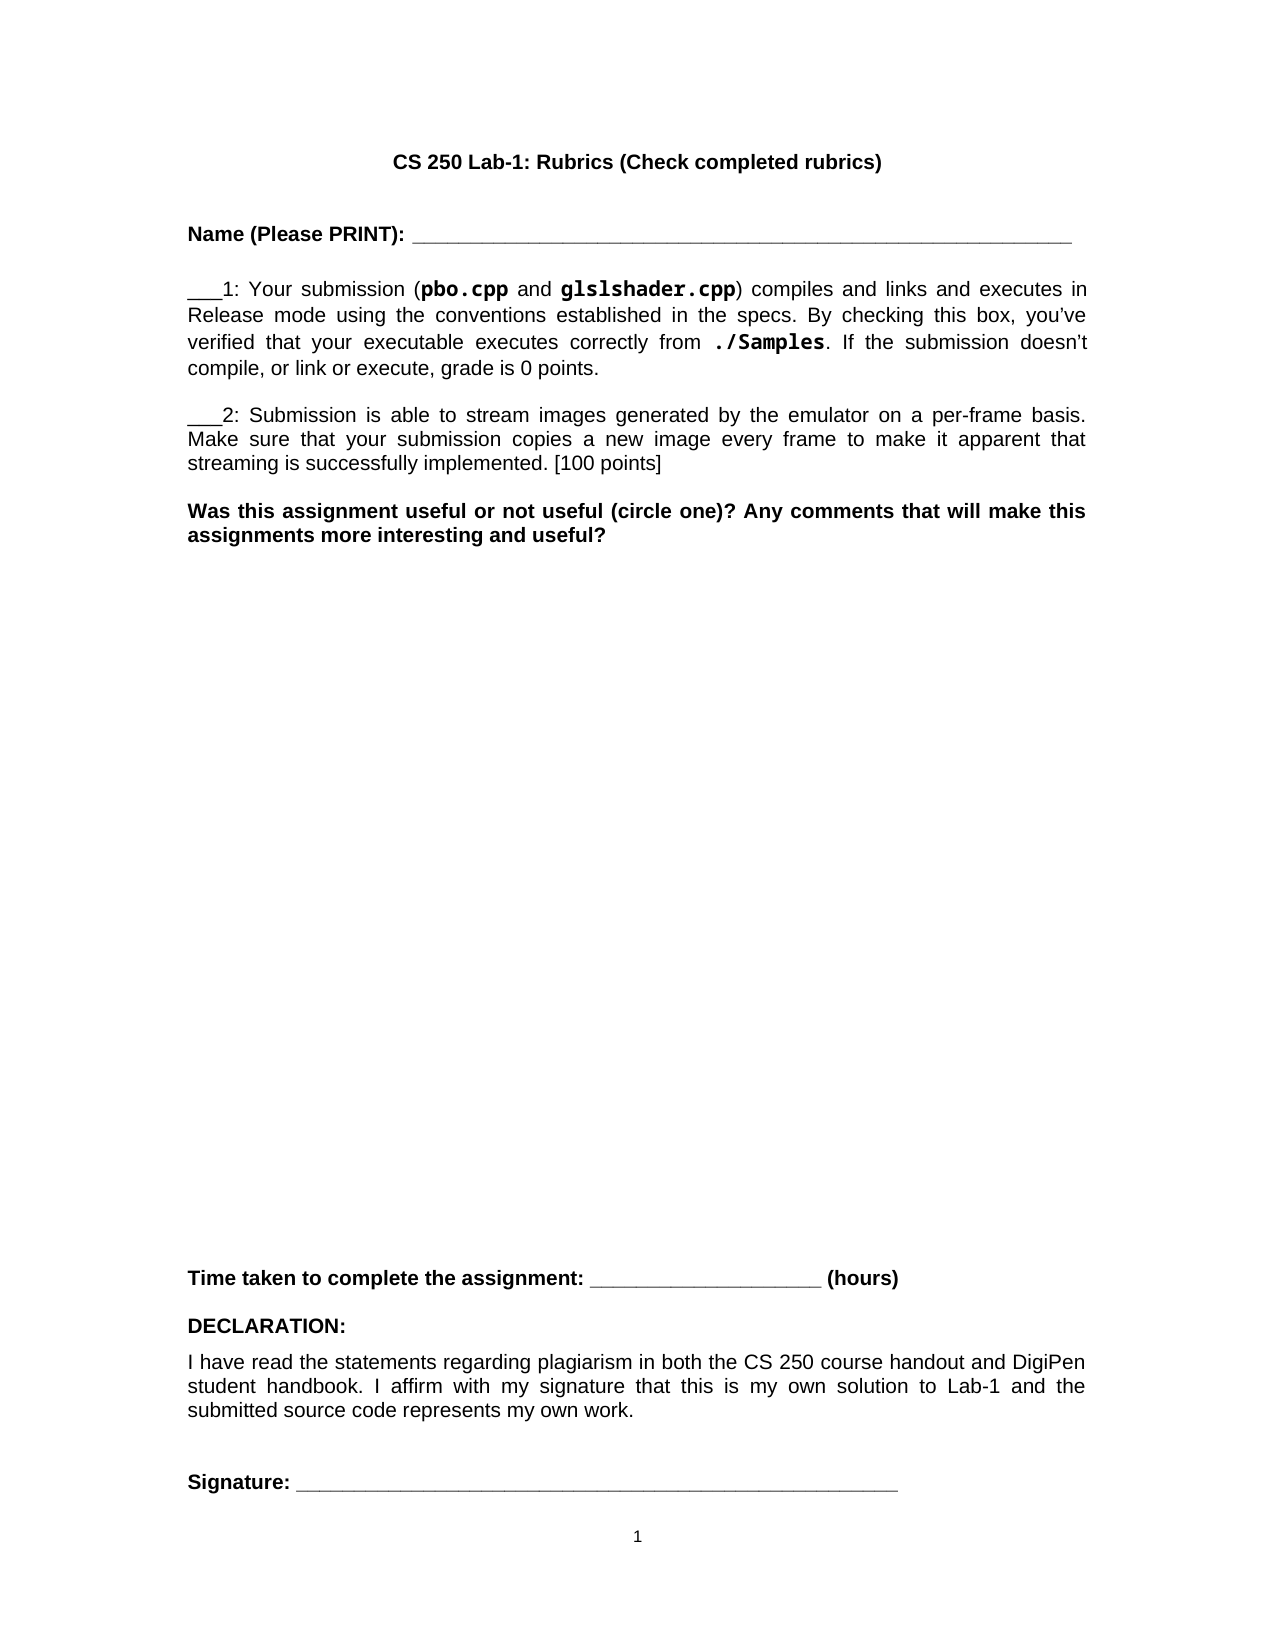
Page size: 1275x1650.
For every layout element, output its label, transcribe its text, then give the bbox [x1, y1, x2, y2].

text CS 250 Lab-1: Rubrics (Check completed rubrics) [187, 150, 1087, 174]
text ___2: Submission is able to stream images generated by the emulator on a per-frame basis. Make sure that your submission copies a new image every frame to make it apparent that streaming is successfully implemented. [100 points] [187, 403, 1087, 475]
text Signature: ____________________________________________________ [187, 1470, 1087, 1494]
text ___1: Your submission (pbo.cpp and glslshader.cpp) compiles and links and executes in Release mode using the conventions established in the specs. By checking this box, you’ve verified that your executable executes correctly from ./Samples. If the submission doesn’t compile, or link or execute, grade is 0 points. [187, 274, 1087, 379]
text Time taken to complete the assignment: ____________________ (hours) [187, 1266, 1087, 1290]
text I have read the statements regarding plagiarism in both the CS 250 course handout and DigiPen student handbook. I affirm with my signature that this is my own solution to Lab-1 and the submitted source code represents my own work. [187, 1350, 1087, 1422]
subtitle Name (Please PRINT): _________________________________________________________ [187, 222, 1087, 246]
text Was this assignment useful or not useful (circle one)? Any comments that will make this assignments more interesting and useful? [187, 499, 1087, 547]
text DECLARATION: [187, 1314, 1087, 1338]
